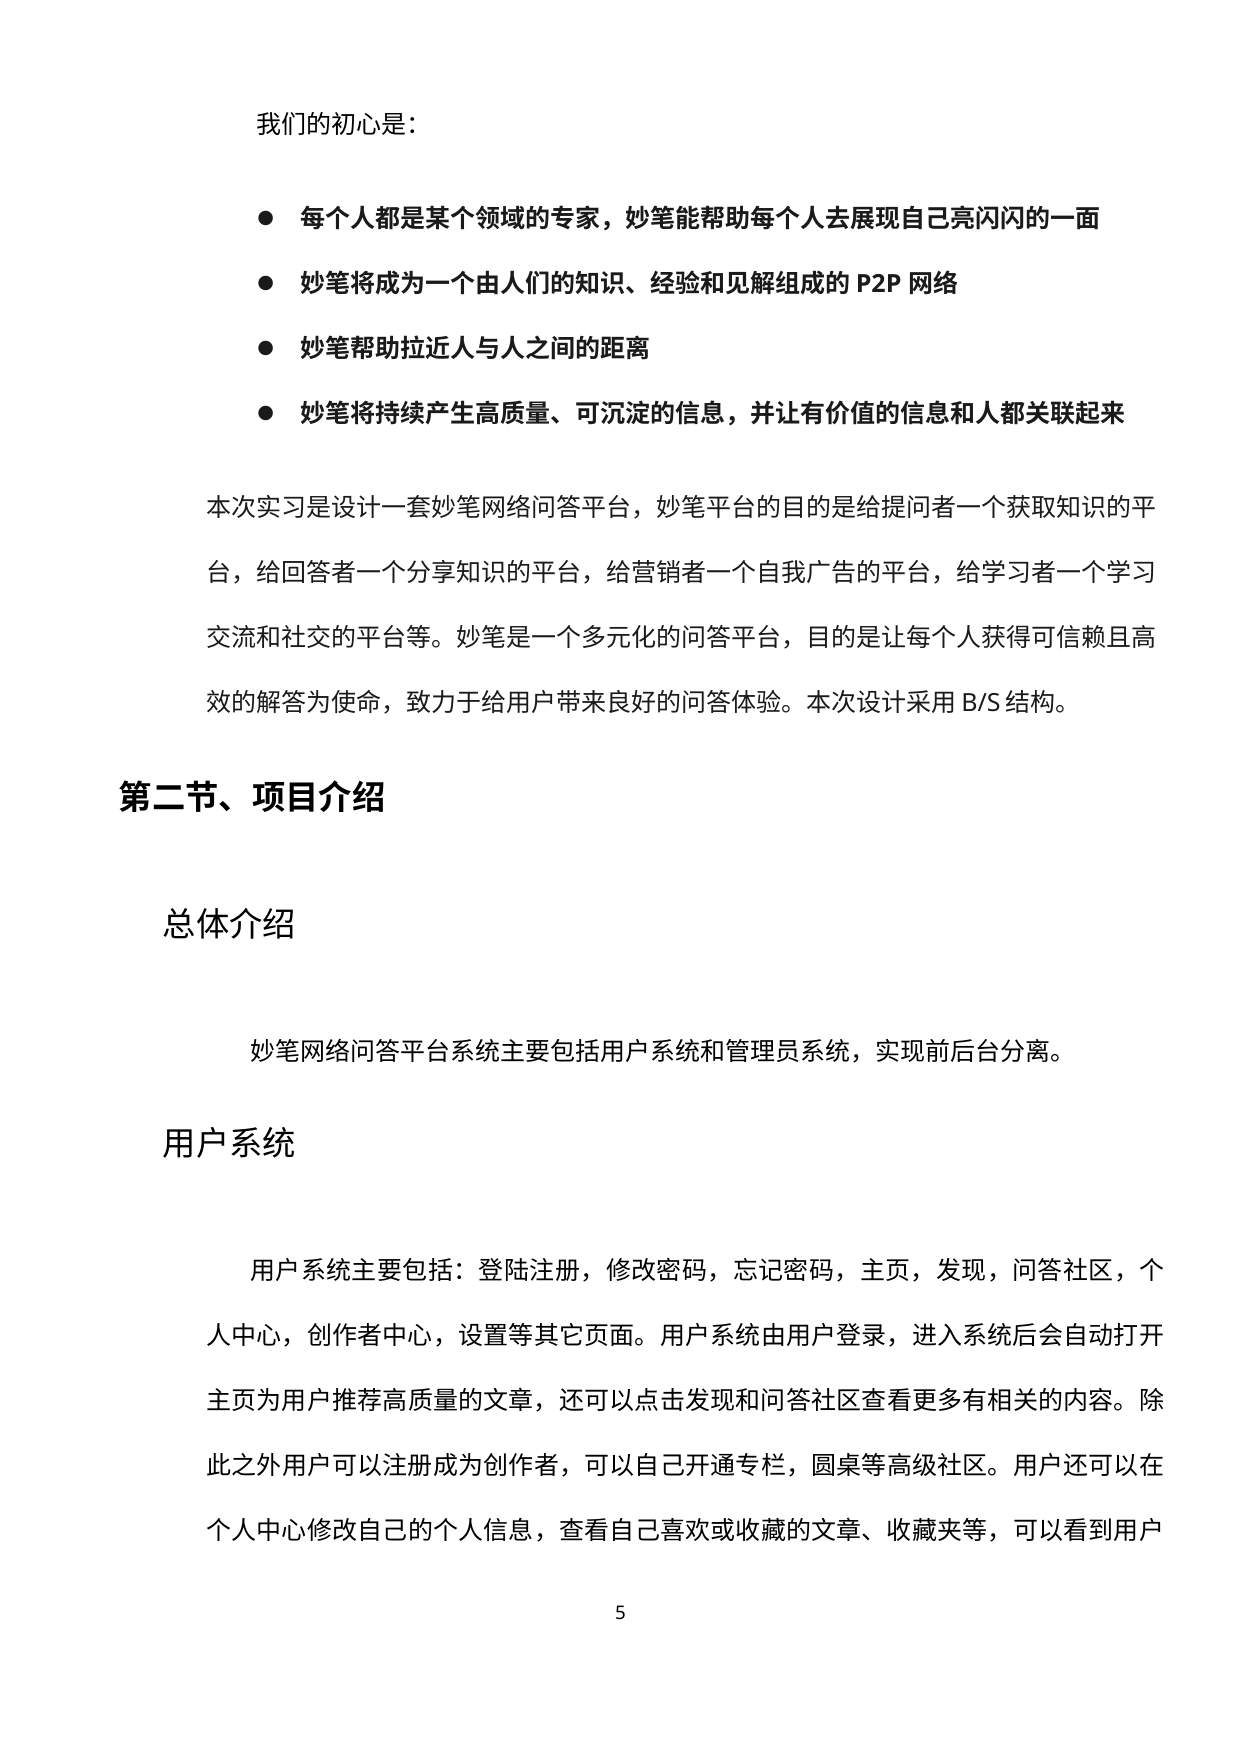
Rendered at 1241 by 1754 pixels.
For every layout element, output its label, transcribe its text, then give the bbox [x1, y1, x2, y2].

list 妙笔将持续产生高质量、可沉淀的信息，并让有价值的信息和人都关联起来 [256, 379, 1165, 444]
subtitle 第二节、项目介绍 [75, 762, 1165, 827]
text 我们的初心是： [206, 90, 1165, 155]
subtitle 总体介绍 [119, 889, 1165, 954]
list 妙笔帮助拉近人与人之间的距离 [256, 314, 1165, 379]
list 每个人都是某个领域的专家，妙笔能帮助每个人去展现自己亮闪闪的一面 [256, 184, 1165, 249]
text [206, 1236, 1165, 1561]
text 本次实习是设计一套妙笔网络问答平台，妙笔平台的目的是给提问者一个获取知识的平台，给回答者一个分享知识的平台，给营销者一个自我广告的平台，给学习者一个学习交流和社交的平台等。妙笔是一个多元化的问答平台，目的是让每个人获得可信赖且高效的解答为使命，致力于给用户带来良好的问答体验。本次设计采用B/S结构。 [206, 473, 1165, 733]
list 妙笔将成为一个由人们的知识、经验和见解组成的 P2P 网络 [256, 249, 1165, 314]
text 妙笔网络问答平台系统主要包括用户系统和管理员系统，实现前后台分离。 [206, 1017, 1165, 1082]
subtitle 用户系统 [119, 1109, 1165, 1174]
